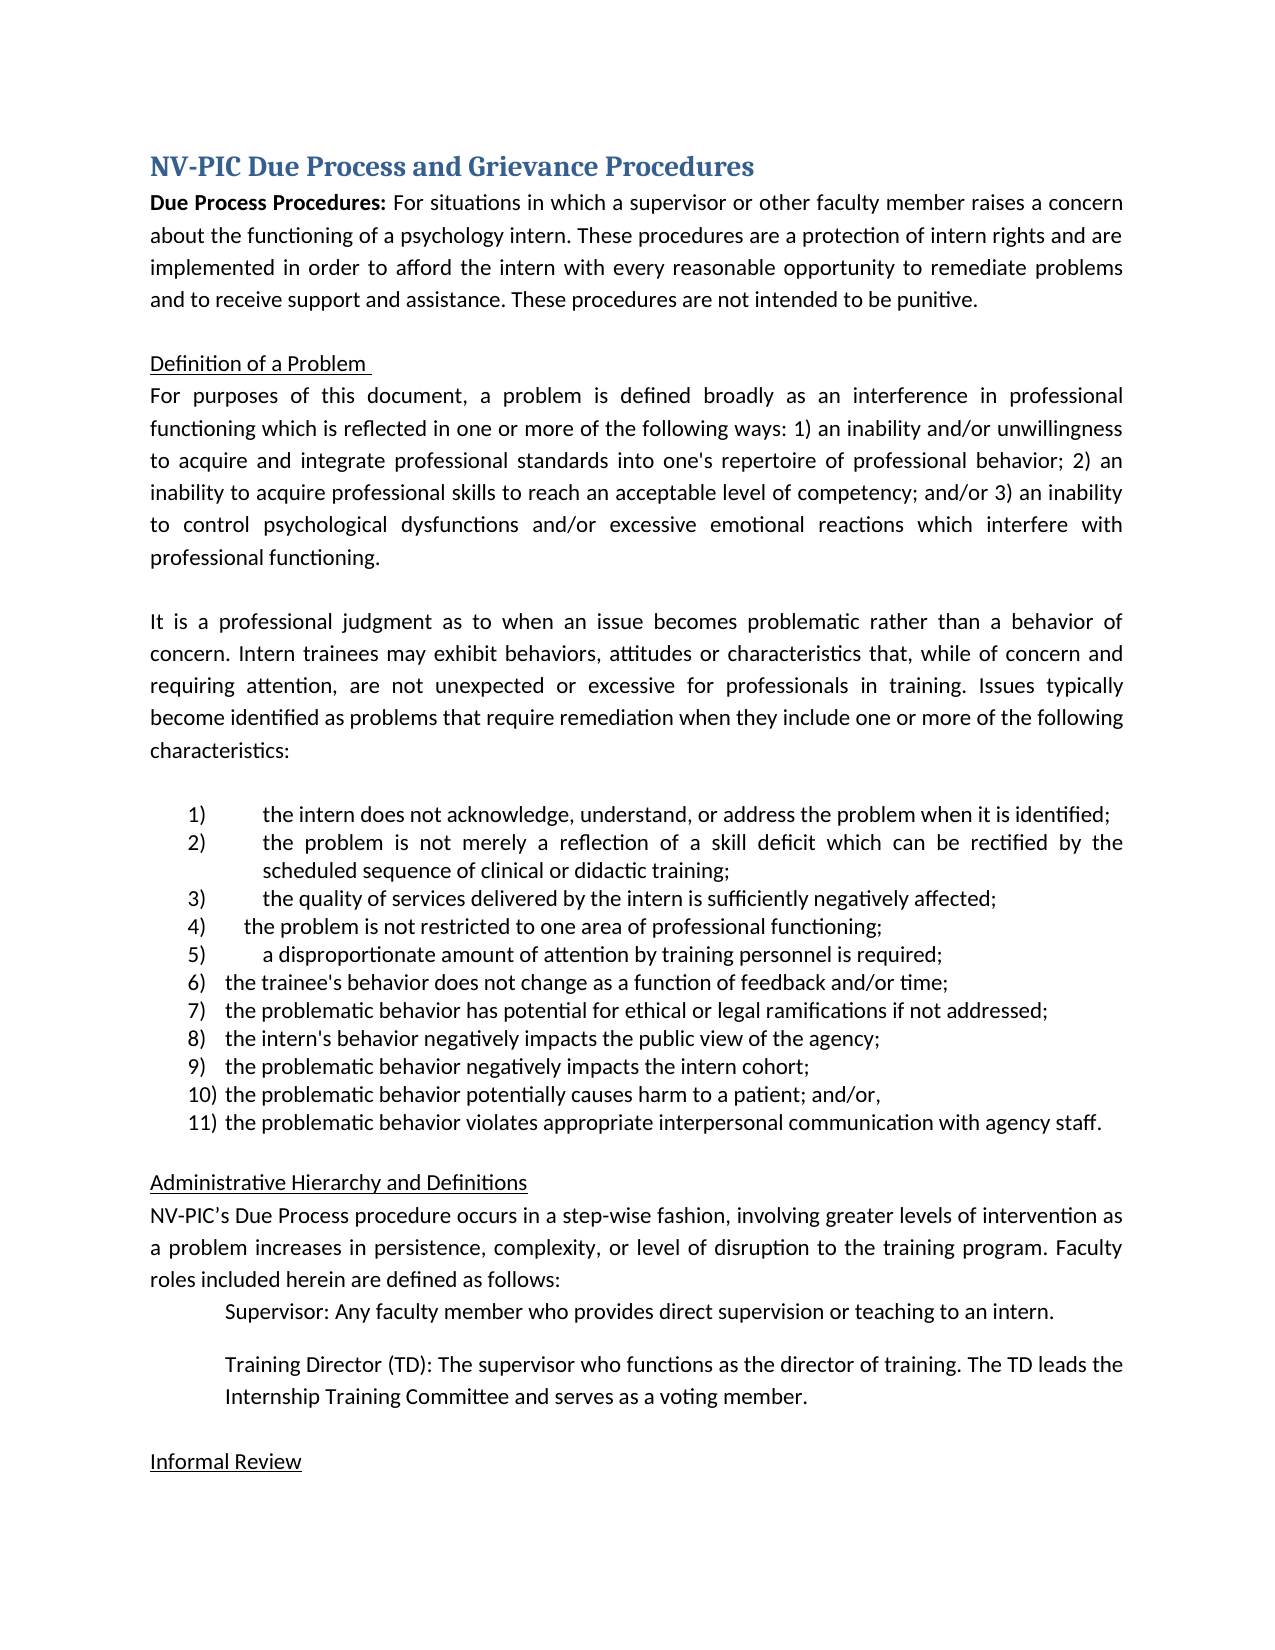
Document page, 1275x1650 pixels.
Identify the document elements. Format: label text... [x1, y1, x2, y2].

text Definition of a Problem [150, 349, 1125, 377]
text Supervisor: Any faculty member who provides direct supervision or teaching to an intern. [225, 1297, 1125, 1325]
text It is a professional judgment as to when an issue becomes problematic rather than a behavior of concern. Intern trainees may exhibit behaviors, attitudes or characteristics that, while of concern and requiring attention, are not unexpected or excessive for professionals in training. Issues typically become identified as problems that require remediation when they include one or more of the following characteristics: [150, 607, 1125, 764]
list the quality of services delivered by the intern is sufficiently negatively affected; [187, 884, 1125, 912]
list the trainee's behavior does not change as a function of feedback and/or time; [187, 968, 1125, 996]
list the problem is not merely a reflection of a skill deficit which can be rectified by the scheduled sequence of clinical or didactic training; [187, 828, 1125, 884]
list the intern's behavior negatively impacts the public view of the agency; [187, 1024, 1125, 1052]
text Due Process Procedures: For situations in which a supervisor or other faculty member raises a concern about the functioning of a psychology intern. These procedures are a protection of intern rights and are implemented in order to afford the intern with every reasonable opportunity to remediate problems and to receive support and assistance. These procedures are not intended to be punitive. [150, 188, 1125, 313]
text Informal Review [150, 1447, 1125, 1475]
text NV-PIC’s Due Process procedure occurs in a step-wise fashion, involving greater levels of intervention as a problem increases in persistence, complexity, or level of disruption to the training program. Faculty roles included herein are defined as follows: [150, 1201, 1125, 1293]
list the intern does not acknowledge, understand, or address the problem when it is identified; [187, 800, 1125, 828]
text Training Director (TD): The supervisor who functions as the director of training. The TD leads the Internship Training Committee and serves as a voting member. [225, 1350, 1125, 1411]
list a disproportionate amount of attention by training personnel is required; [187, 940, 1125, 968]
list the problematic behavior violates appropriate interpersonal communication with agency staff. [187, 1108, 1125, 1136]
subtitle NV-PIC Due Process and Grievance Procedures [150, 150, 1125, 183]
text Administrative Hierarchy and Definitions [150, 1168, 1125, 1197]
list the problematic behavior potentially causes harm to a patient; and/or, [187, 1080, 1125, 1108]
list the problem is not restricted to one area of professional functioning; [187, 912, 1125, 940]
list the problematic behavior has potential for ethical or legal ramifications if not addressed; [187, 996, 1125, 1024]
text For purposes of this document, a problem is defined broadly as an interference in professional functioning which is reflected in one or more of the following ways: 1) an inability and/or unwillingness to acquire and integrate professional standards into one's repertoire of professional behavior; 2) an inability to acquire professional skills to reach an acceptable level of competency; and/or 3) an inability to control psychological dysfunctions and/or excessive emotional reactions which interfere with professional functioning. [150, 382, 1125, 571]
list the problematic behavior negatively impacts the intern cohort; [187, 1052, 1125, 1080]
